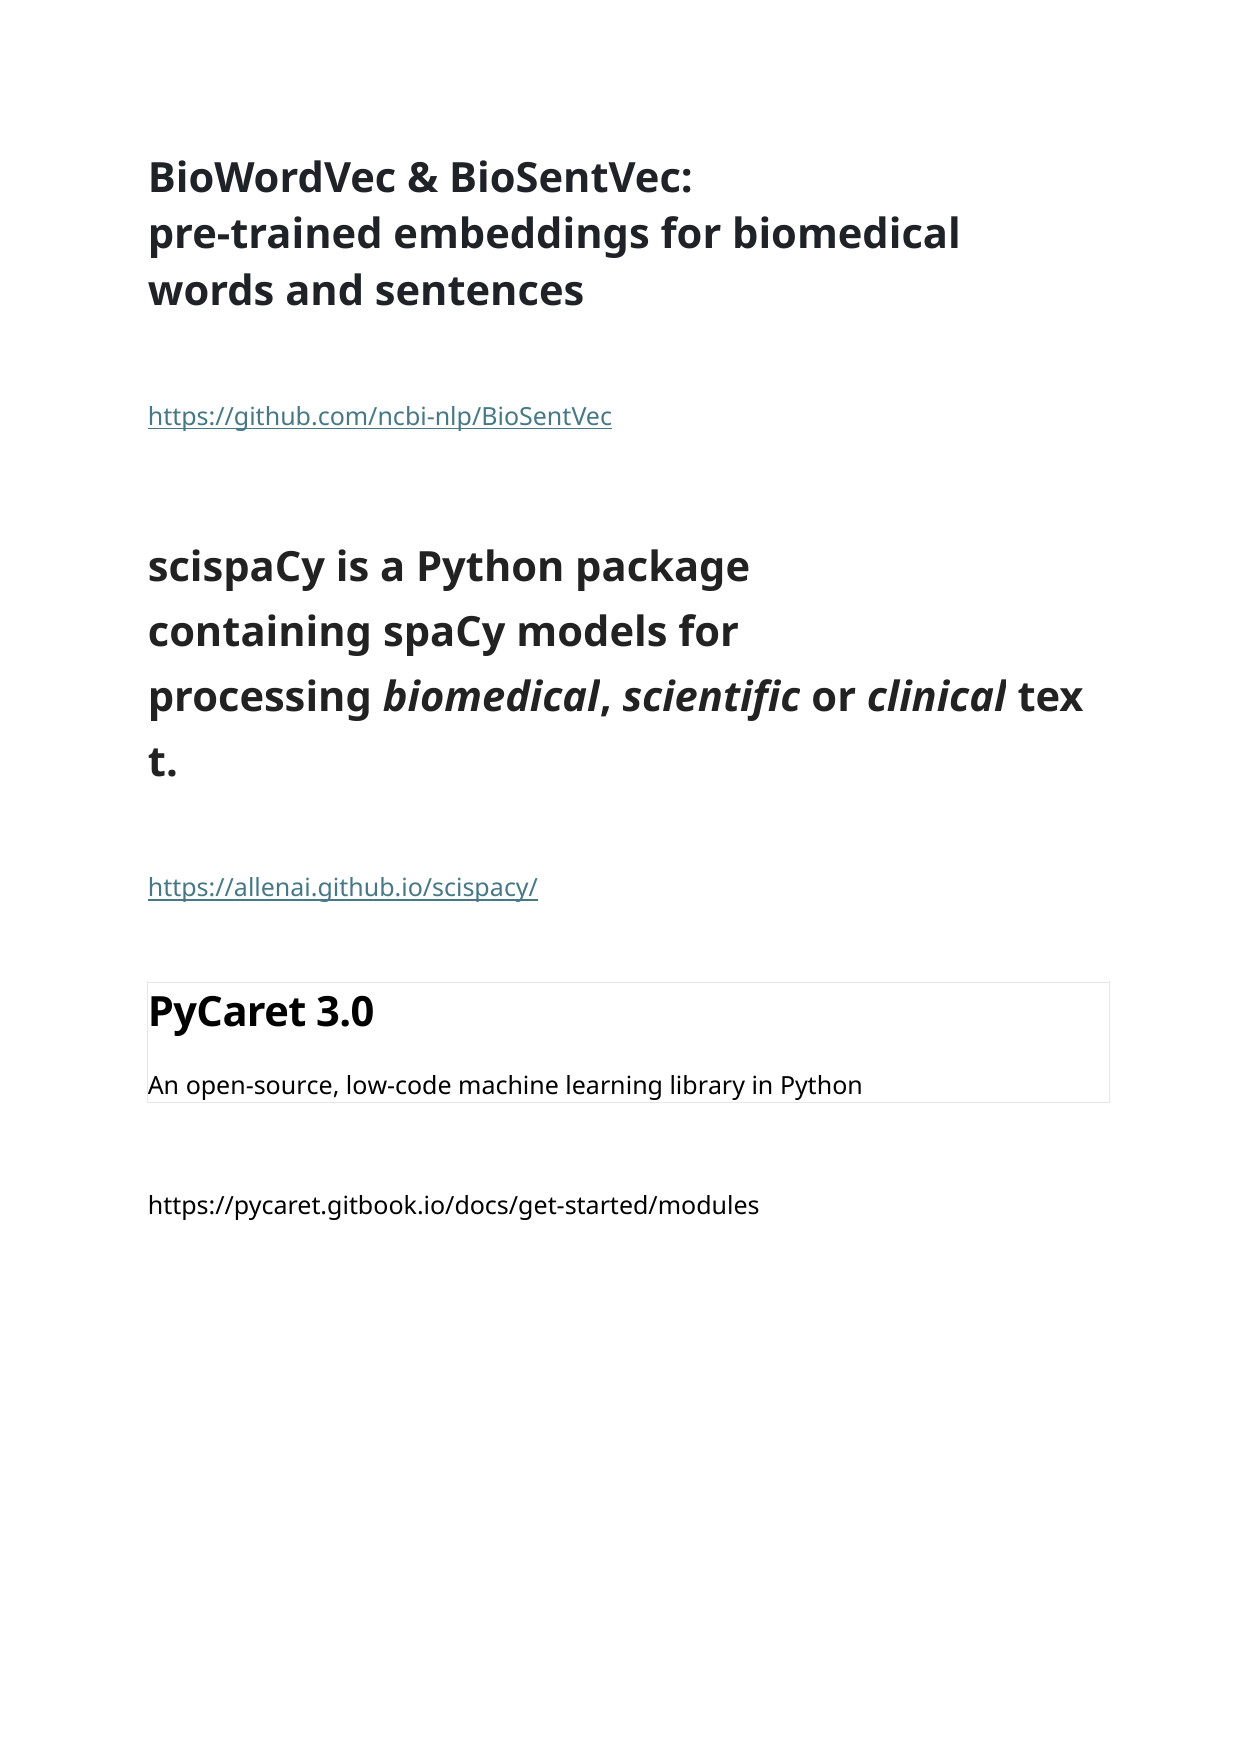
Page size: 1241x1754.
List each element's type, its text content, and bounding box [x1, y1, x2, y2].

text https://pycaret.gitbook.io/docs/get-started/modules [148, 1187, 1093, 1222]
text An open-source, low-code machine learning library in Python [148, 1067, 1109, 1102]
text BioWordVec & BioSentVec: pre-trained embeddings for biomedical words and sentences [148, 148, 1093, 318]
text scispaCy is a Python package containing spaCy models for processing biomedical, scientific or clinical text. [148, 536, 1093, 789]
text PyCaret 3.0 [148, 983, 1109, 1039]
text https://allenai.github.io/scispacy/ [148, 870, 1093, 904]
text https://github.com/ncbi-nlp/BioSentVec [148, 399, 1093, 433]
